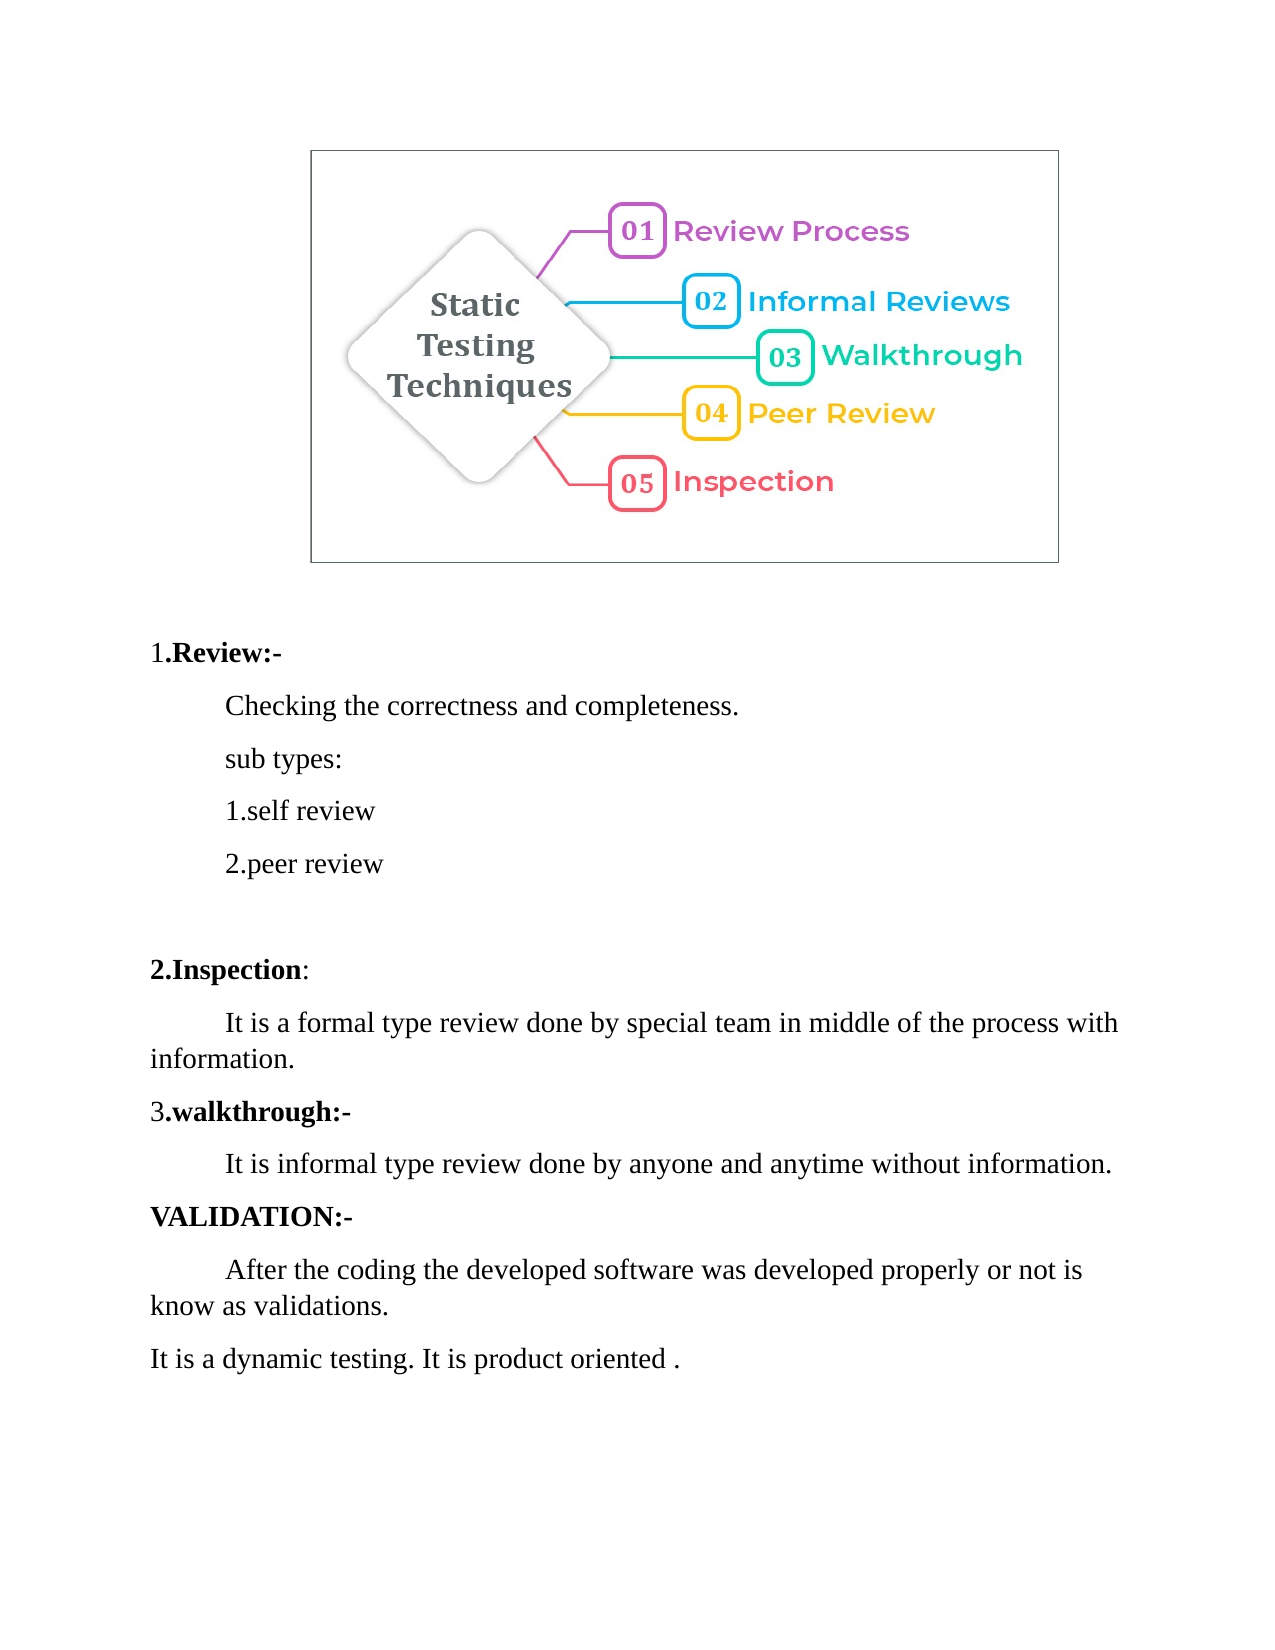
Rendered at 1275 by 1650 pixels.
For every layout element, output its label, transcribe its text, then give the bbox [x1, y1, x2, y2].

text 2.peer review [150, 846, 1125, 880]
text 2.Inspection: [150, 952, 1125, 986]
text 3.walkthrough:- [150, 1094, 1125, 1127]
picture [310, 150, 1059, 563]
text sub types: [150, 741, 1125, 774]
text It is informal type review done by anyone and anytime without information. [150, 1147, 1125, 1180]
text VALIDATION:- [150, 1199, 1125, 1233]
text Checking the correctness and completeness. [150, 688, 1125, 721]
text 1.Review:- [150, 635, 1125, 669]
text It is a dynamic testing. It is product oriented . [150, 1341, 1125, 1375]
text 1.self review [150, 793, 1125, 827]
text After the coding the developed software was developed properly or not is know as validations. [150, 1252, 1125, 1322]
text It is a formal type review done by special team in middle of the process with information. [150, 1005, 1125, 1074]
